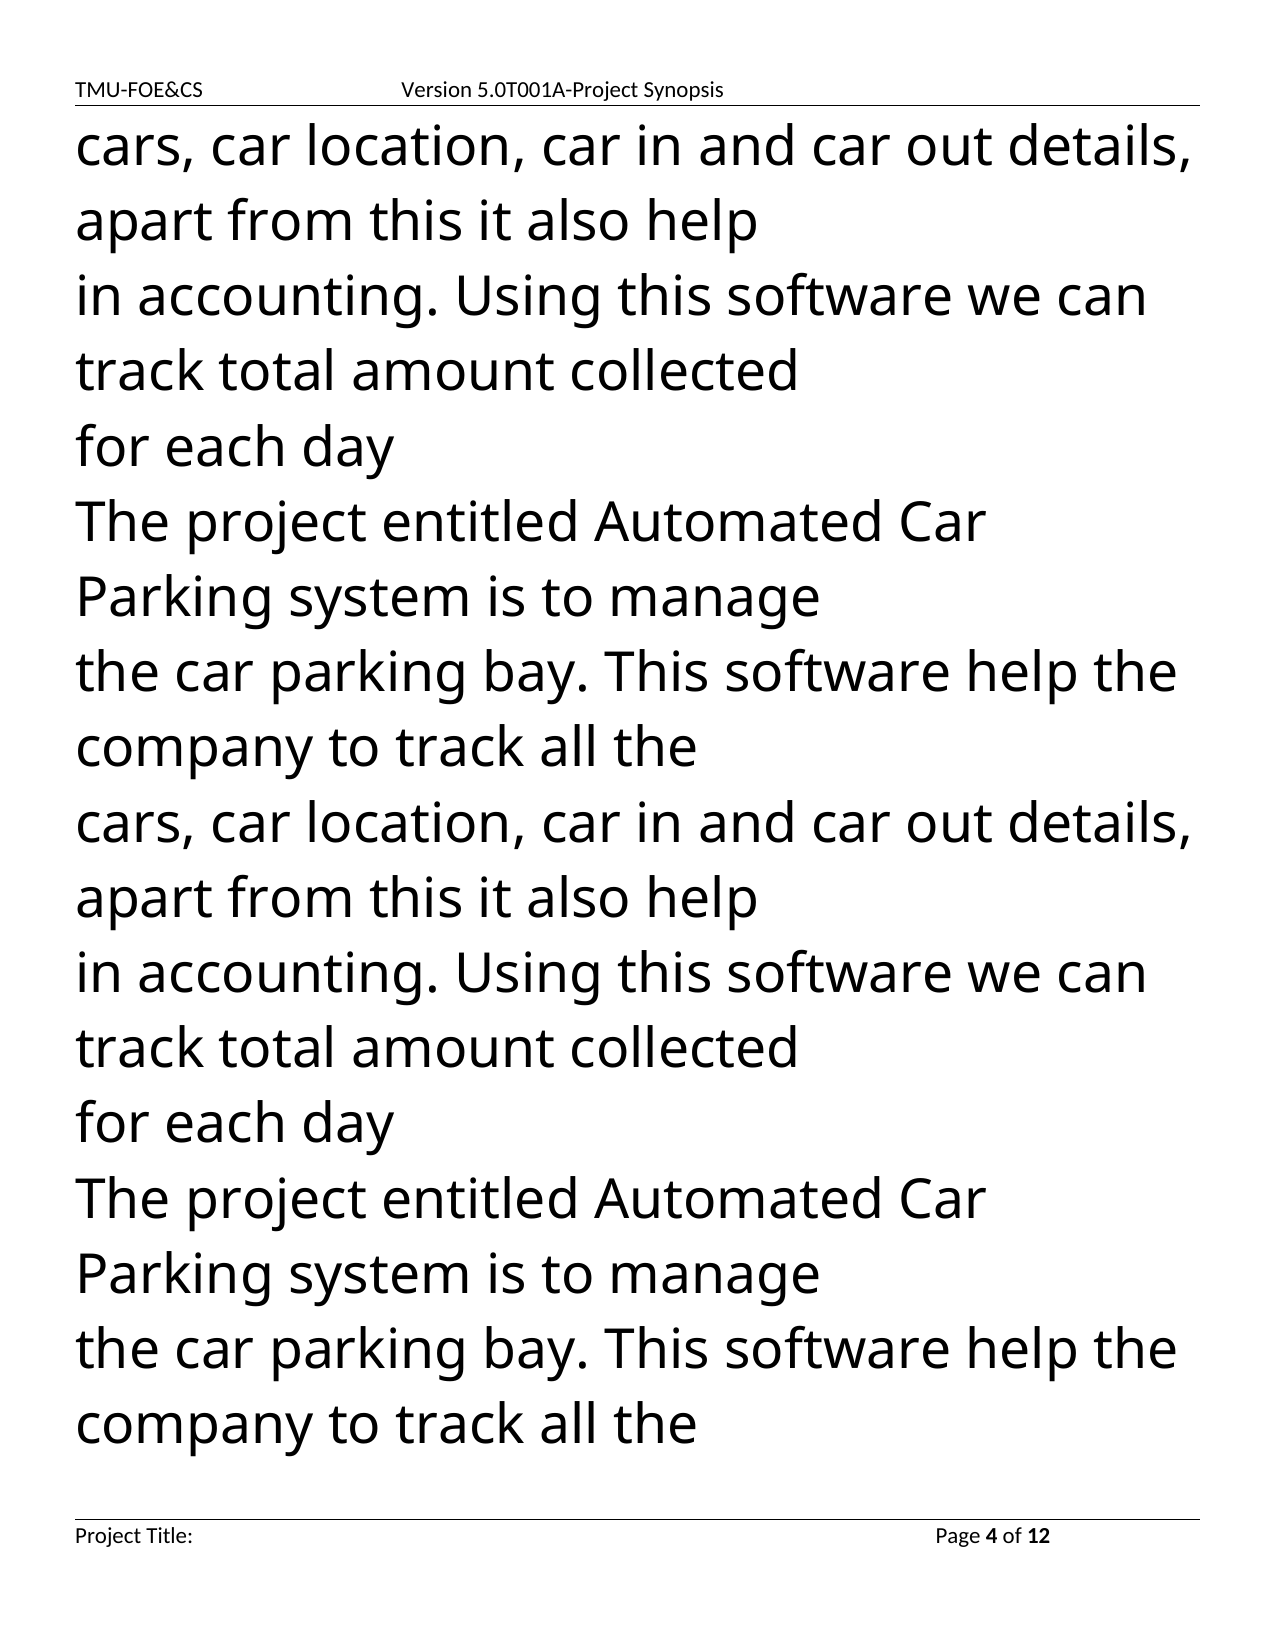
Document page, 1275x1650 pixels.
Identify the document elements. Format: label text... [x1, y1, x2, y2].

text in accounting. Using this software we can track total amount collected [75, 933, 1200, 1084]
text for each day [75, 407, 1200, 482]
text The project entitled Automated Car Parking system is to manage [75, 482, 1200, 633]
text cars, car location, car in and car out details, apart from this it also help [75, 106, 1200, 257]
text cars, car location, car in and car out details, apart from this it also help [75, 783, 1200, 933]
text the car parking bay. This software help the company to track all the [75, 1309, 1200, 1460]
text in accounting. Using this software we can track total amount collected [75, 257, 1200, 407]
text the car parking bay. This software help the company to track all the [75, 633, 1200, 783]
text The project entitled Automated Car Parking system is to manage [75, 1159, 1200, 1309]
text for each day [75, 1084, 1200, 1159]
